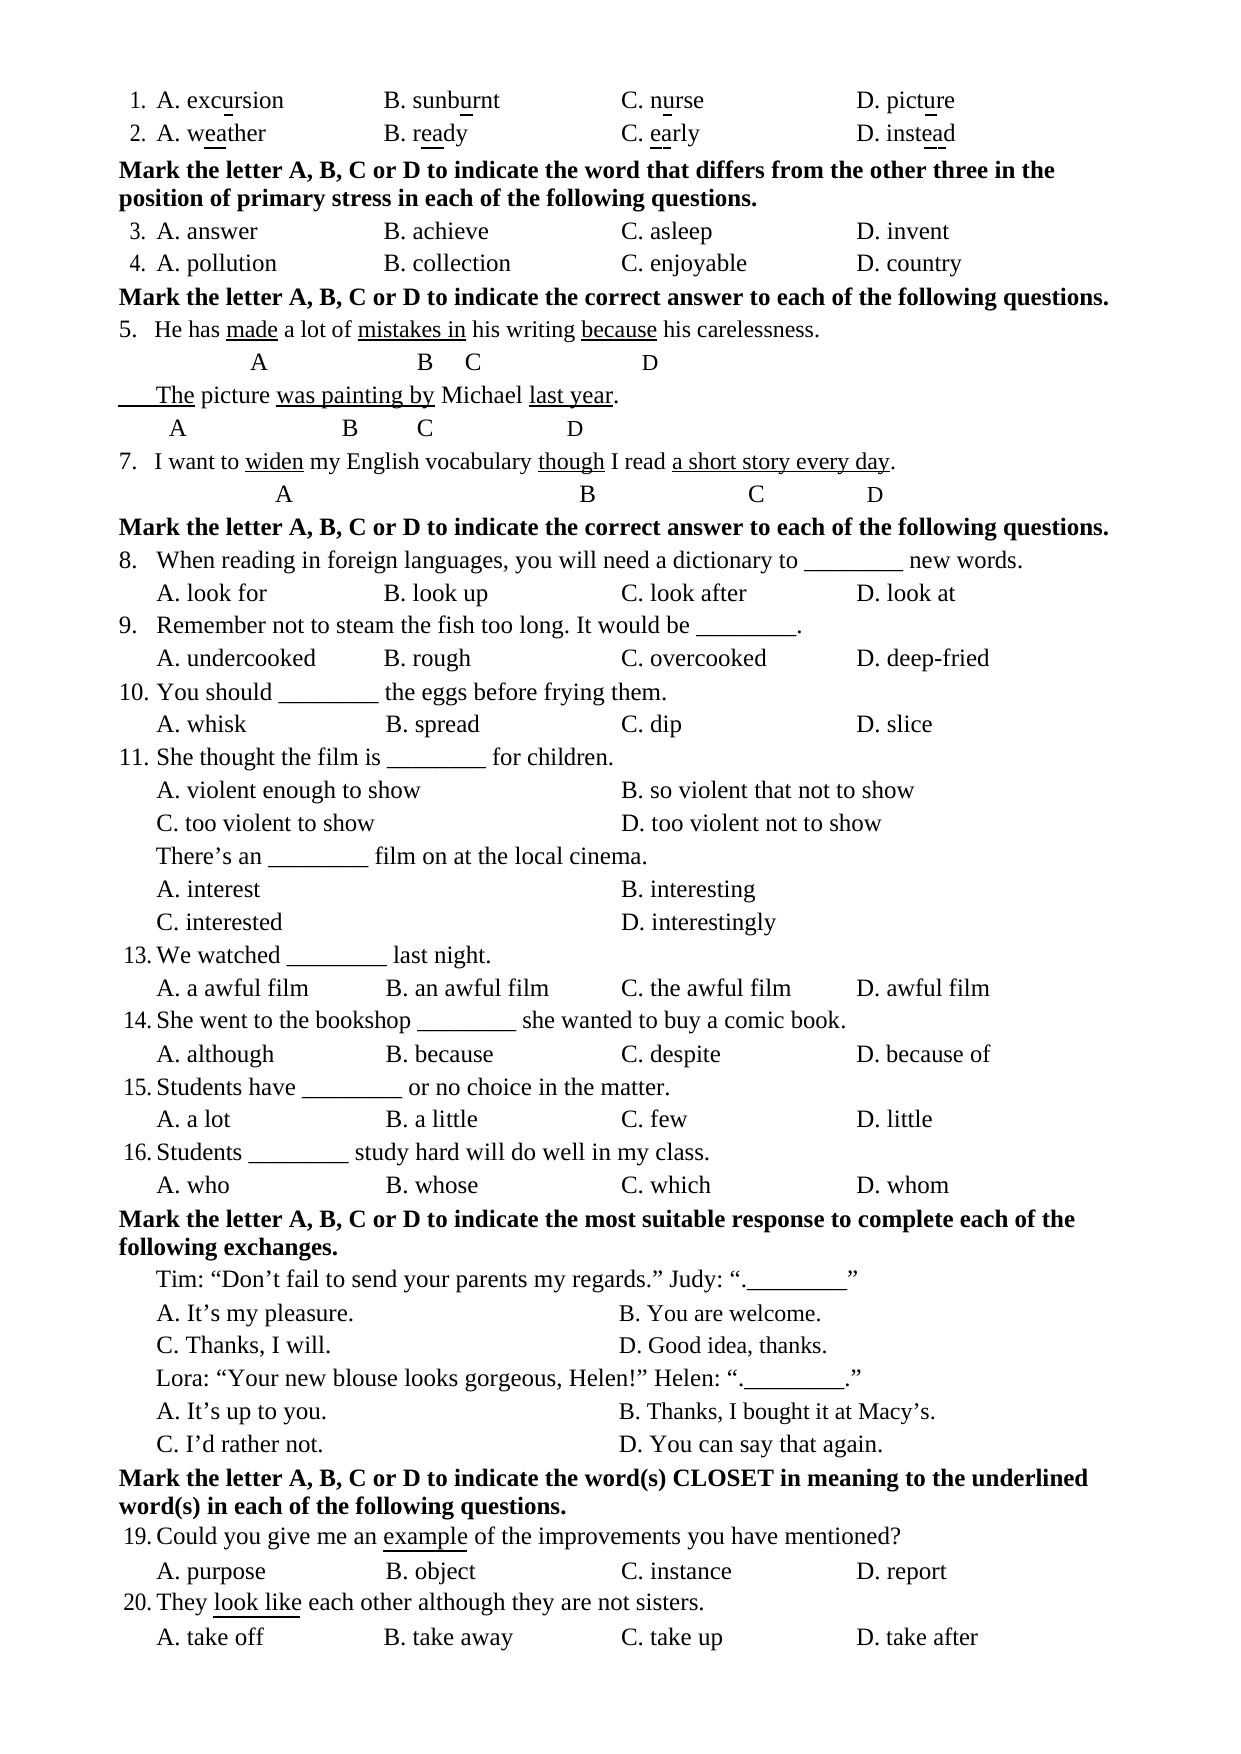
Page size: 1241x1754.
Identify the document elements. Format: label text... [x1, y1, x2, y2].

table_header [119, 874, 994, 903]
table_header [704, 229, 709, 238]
text A B C D [169, 413, 1123, 442]
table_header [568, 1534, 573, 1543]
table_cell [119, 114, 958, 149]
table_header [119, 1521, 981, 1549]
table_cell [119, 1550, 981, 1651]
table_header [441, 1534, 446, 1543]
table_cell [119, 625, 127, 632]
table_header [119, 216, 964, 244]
text A. It’s up to you. B. Thanks, I bought it at Macy’s. [156, 1396, 1123, 1425]
text Mark the letter A, B, C or D to indicate the correct answer to each of the following questions. [119, 512, 1123, 541]
text 5. He has made a lot of mistakes in his writing because his carelessness. [119, 314, 1123, 343]
text Mark the letter A, B, C or D to indicate the word that differs from the other three in the position of primary stress in each of the following questions. [119, 156, 1123, 212]
text Mark the letter A, B, C or D to indicate the correct answer to each of the following questions. [119, 282, 1123, 311]
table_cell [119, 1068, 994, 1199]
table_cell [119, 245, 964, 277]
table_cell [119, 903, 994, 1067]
text Mark the letter A, B, C or D to indicate the most suitable response to complete each of the following exchanges. [119, 1205, 1123, 1261]
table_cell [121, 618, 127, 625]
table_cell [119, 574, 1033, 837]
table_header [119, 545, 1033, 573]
text Mark the letter A, B, C or D to indicate the word(s) CLOSET in meaning to the underlined word(s) in each of the following questions. [119, 1464, 1123, 1519]
text A B C D [275, 479, 1123, 508]
list The picture was painting by Michael last year. [118, 380, 1123, 409]
list Lora: “Your new blouse looks gorgeous, Helen!” Helen: “.________.” [118, 1363, 1123, 1392]
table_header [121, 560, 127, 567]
text C. I’d rather not. D. You can say that again. [156, 1429, 1123, 1458]
text A. It’s my pleasure. B. You are welcome. [156, 1298, 1123, 1326]
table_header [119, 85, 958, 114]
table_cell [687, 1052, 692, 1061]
text 7. I want to widen my English vocabulary though I read a short story every day. [119, 446, 1123, 475]
list Tim: “Don’t fail to send your parents my regards.” Judy: “.________” [118, 1264, 1123, 1293]
text A B C D [250, 347, 1123, 376]
list There’s an ________ film on at the local cinema. [118, 841, 1123, 870]
text C. Thanks, I will. D. Good idea, thanks. [156, 1330, 1123, 1359]
